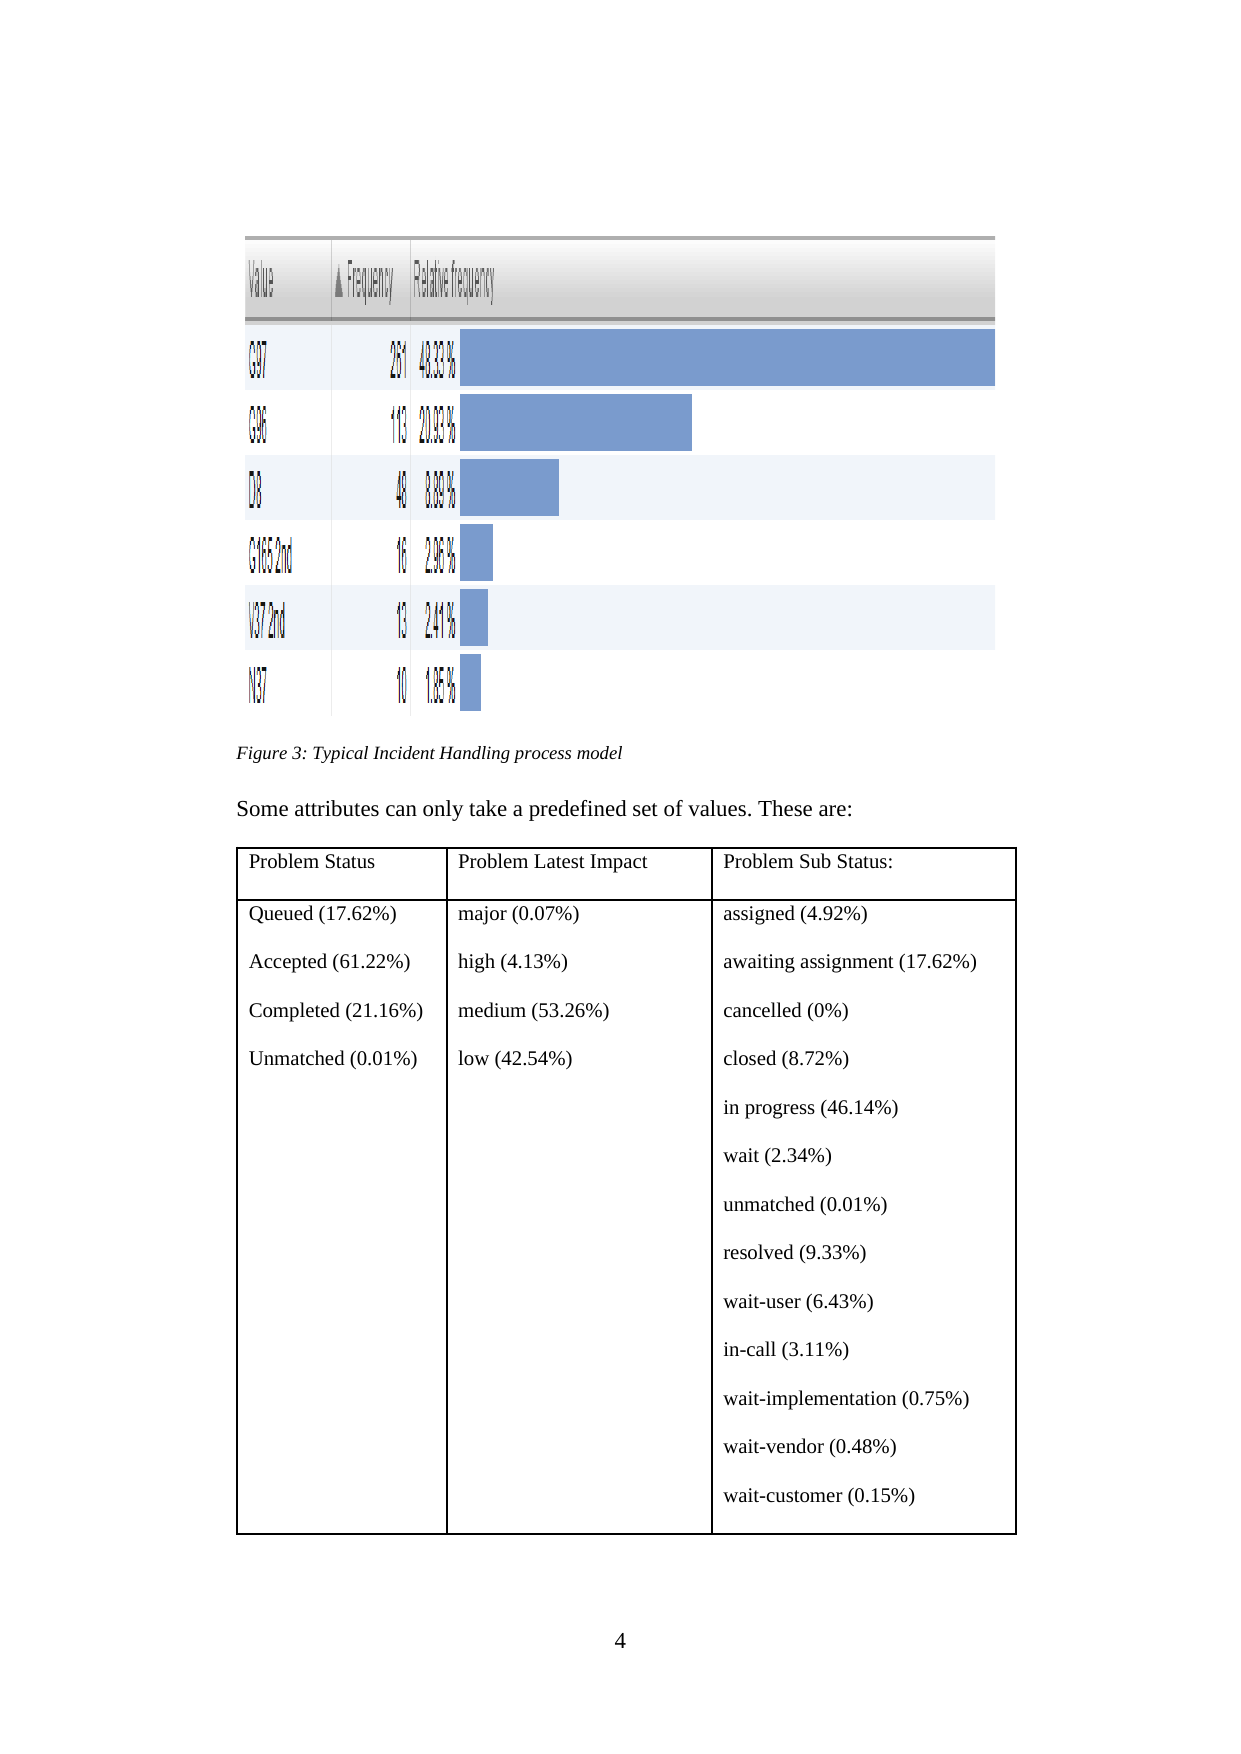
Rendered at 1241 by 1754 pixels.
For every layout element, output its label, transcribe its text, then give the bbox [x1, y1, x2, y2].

text Some attributes can only take a predefined set of values. These are: [236, 795, 1004, 821]
table_header Problem Latest Impact [448, 849, 711, 898]
text Figure 3: Typical Incident Handling process model [236, 742, 1004, 763]
table_cell assigned (4.92%) awaiting assignment (17.62%) cancelled (0%) closed (8.72%) in progress (46.14%) wait (2.34%) unmatched (0.01%) resolved (9.33%) wait-user (6.43%) in-call (3.11%) wait-implementation (0.75%) wait-vendor (0.48%) wait-customer (0.15%) [713, 901, 1015, 1533]
table_header Problem Status [238, 849, 446, 898]
table_header Problem Sub Status: [713, 849, 1015, 898]
table_cell Queued (17.62%) Accepted (61.22%) Completed (21.16%) Unmatched (0.01%) [238, 901, 446, 1533]
table_cell major (0.07%) high (4.13%) medium (53.26%) low (42.54%) [448, 901, 711, 1533]
picture [245, 236, 995, 716]
